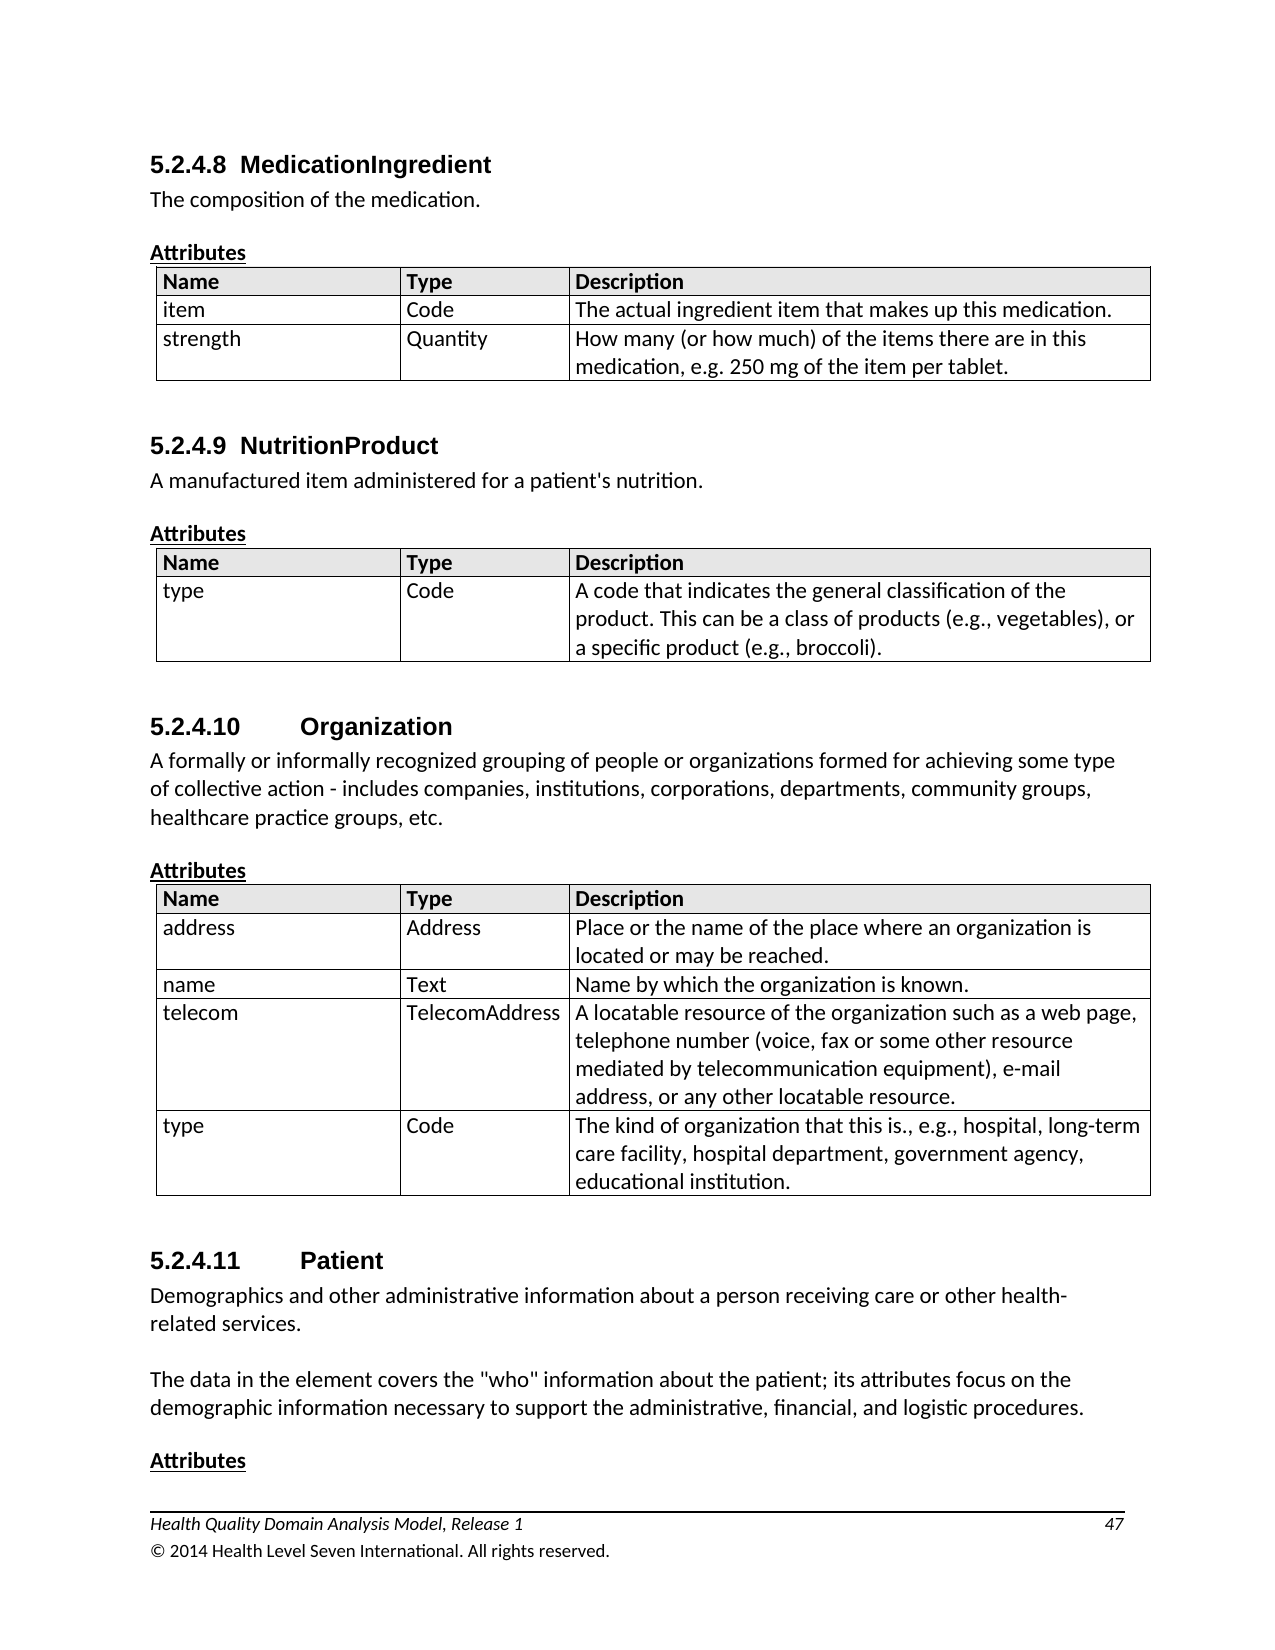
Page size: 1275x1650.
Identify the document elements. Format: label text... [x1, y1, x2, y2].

table_header Type [401, 549, 569, 576]
table_cell type [157, 1111, 400, 1195]
table_cell TelecomAddress [401, 999, 569, 1110]
table_cell name [157, 970, 400, 998]
text Demographics and other administrative information about a person receiving care or other health-related services. [150, 1281, 1125, 1337]
subtitle NutritionProduct [150, 431, 1125, 460]
subtitle Organization [150, 712, 1125, 740]
table_cell Address [401, 914, 569, 969]
list Attributes [150, 519, 1125, 547]
text A formally or informally recognized grouping of people or organizations formed for achieving some type of collective action - includes companies, institutions, corporations, departments, community groups, healthcare practice groups, etc. [150, 747, 1125, 831]
table_header Description [570, 885, 1150, 913]
table_cell How many (or how much) of the items there are in this medication, e.g. 250 mg of the item per tablet. [570, 325, 1150, 380]
subtitle MedicationIngredient [150, 150, 1125, 179]
text A manufactured item administered for a patient's nutrition. [150, 466, 1125, 494]
table_header Type [401, 885, 569, 913]
table_header Name [157, 268, 400, 295]
table_cell type [157, 577, 400, 661]
table_cell address [157, 914, 400, 969]
table_cell Text [401, 970, 569, 998]
table_cell Name by which the organization is known. [570, 970, 1150, 998]
table_header Name [157, 549, 400, 576]
table_cell item [157, 296, 400, 323]
table_cell A code that indicates the general classification of the product. This can be a class of products (e.g., vegetables), or a specific product (e.g., broccoli). [570, 577, 1150, 661]
subtitle Patient [150, 1246, 1125, 1274]
table_header Type [401, 268, 569, 295]
table_cell telecom [157, 999, 400, 1110]
text The data in the element covers the "who" information about the patient; its attributes focus on the demographic information necessary to support the administrative, financial, and logistic procedures. [150, 1365, 1125, 1421]
table_cell The kind of organization that this is., e.g., hospital, long-term care facility, hospital department, government agency, educational institution. [570, 1111, 1150, 1195]
table_cell The actual ingredient item that makes up this medication. [570, 296, 1150, 323]
table_cell strength [157, 325, 400, 380]
table_header Description [570, 268, 1150, 295]
table_cell Quantity [401, 325, 569, 380]
table_cell Code [401, 1111, 569, 1195]
text The composition of the medication. [150, 185, 1125, 213]
table_header Name [157, 885, 400, 913]
table_cell Place or the name of the place where an organization is located or may be reached. [570, 914, 1150, 969]
list Attributes [150, 1446, 1125, 1474]
table_header Description [570, 549, 1150, 576]
list Attributes [150, 856, 1125, 884]
list Attributes [150, 238, 1125, 266]
table_cell A locatable resource of the organization such as a web page, telephone number (voice, fax or some other resource mediated by telecommunication equipment), e-mail address, or any other locatable resource. [570, 999, 1150, 1110]
table_cell Code [401, 296, 569, 323]
table_cell Code [401, 577, 569, 661]
